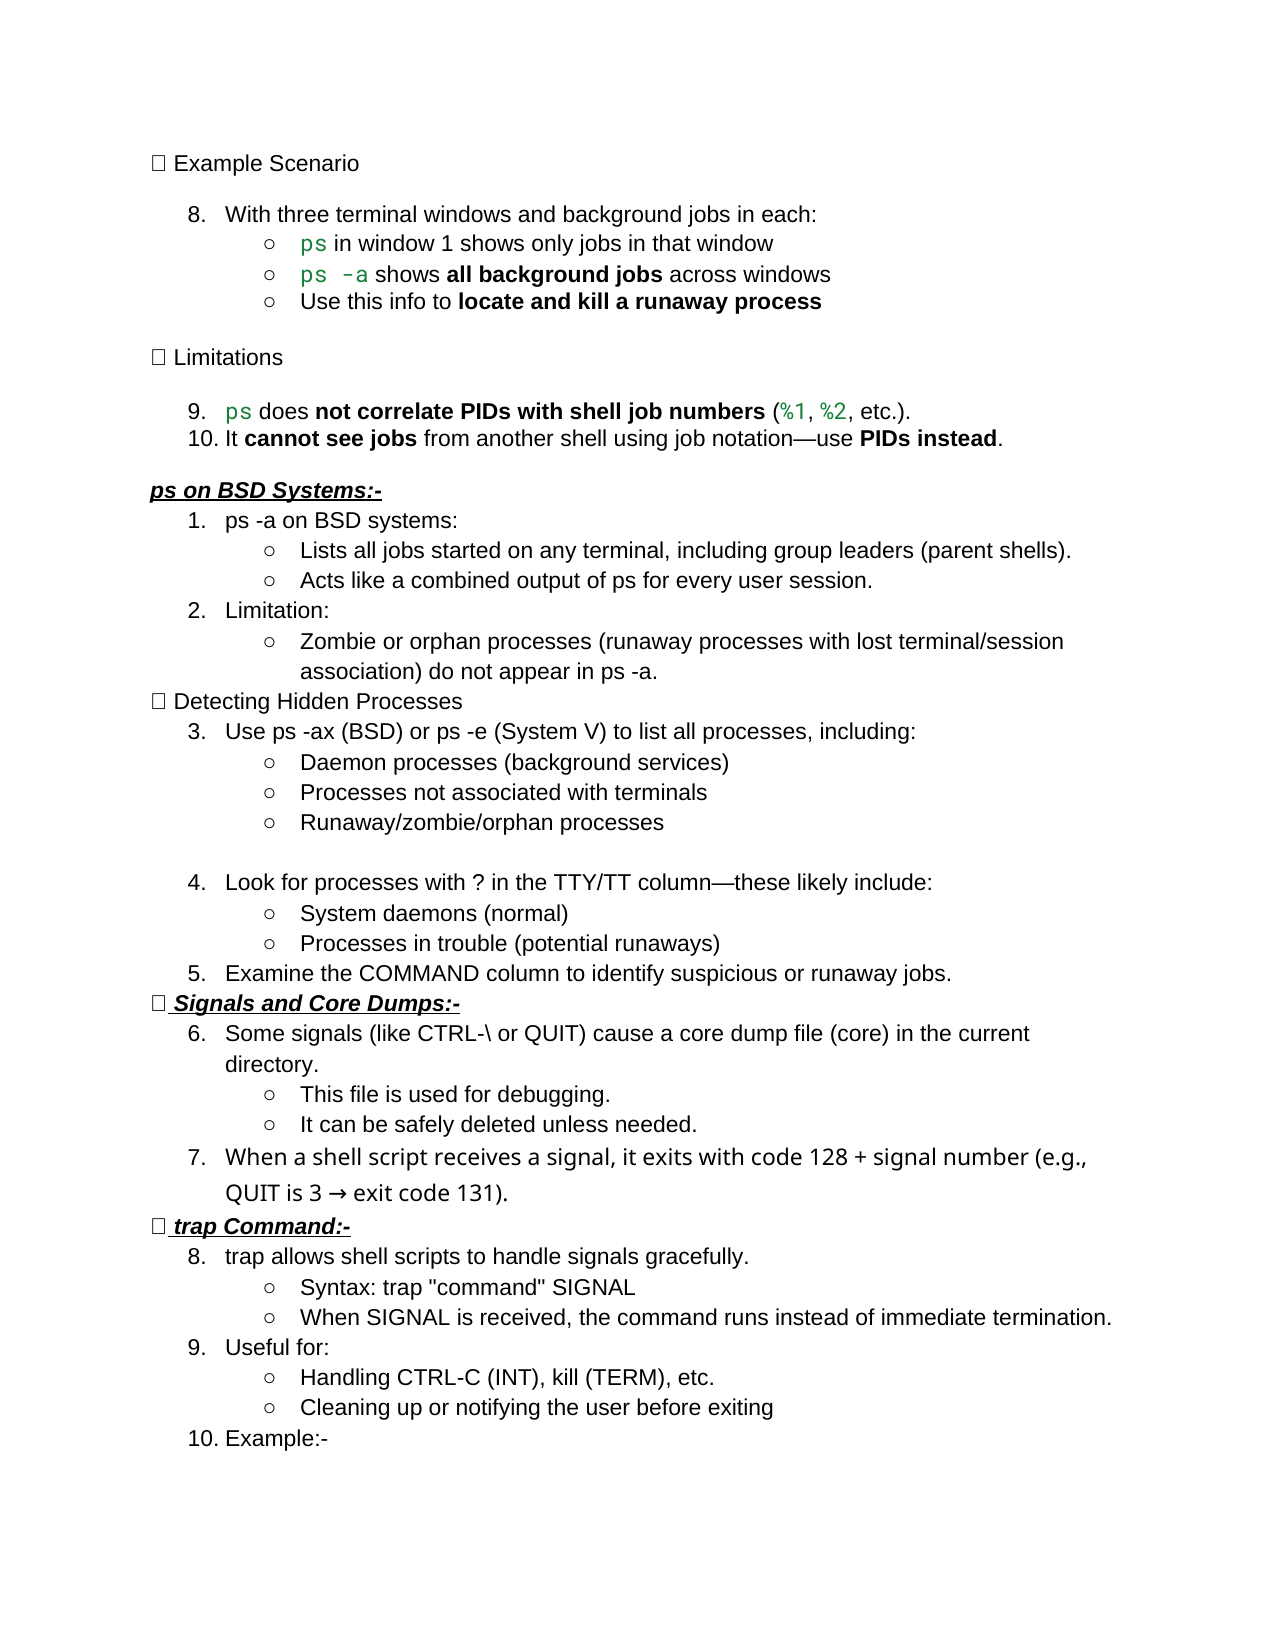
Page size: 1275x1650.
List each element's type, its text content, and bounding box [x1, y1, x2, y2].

list Look for processes with ? in the TTY/TT column—these likely include: [187, 869, 1125, 896]
list With three terminal windows and background jobs in each: [187, 201, 1125, 228]
list ps in window 1 shows only jobs in that window [262, 228, 1125, 258]
list When a shell script receives a signal, it exits with code 128 + signal number (e.g., QUIT is 3 → exit code 131). [187, 1141, 1125, 1208]
list Syntax: trap "command" SIGNAL [262, 1273, 1125, 1300]
list It cannot see jobs from another shell using job notation—use PIDs instead. [187, 425, 1125, 452]
text 🔹 Detecting Hidden Processes [150, 688, 1125, 714]
list It can be safely deleted unless needed. [262, 1111, 1125, 1137]
text 🔹 trap Command:- [150, 1213, 1125, 1239]
text ps on BSD Systems:- [150, 477, 1125, 503]
list Zombie or orphan processes (runaway processes with lost terminal/session association) do not appear in ps -a. [262, 628, 1125, 684]
list Cleaning up or notifying the user before exiting [262, 1394, 1125, 1421]
list Daemon processes (background services) [262, 748, 1125, 775]
list ps -a on BSD systems: [187, 507, 1125, 533]
list Runaway/zombie/orphan processes [262, 809, 1125, 865]
list ps does not correlate PIDs with shell job numbers (%1, %2, etc.). [187, 395, 1125, 425]
list System daemons (normal) [262, 899, 1125, 926]
list Acts like a combined output of ps for every user session. [262, 567, 1125, 593]
list Examine the COMMAND column to identify suspicious or runaway jobs. [187, 960, 1125, 986]
list Processes in trouble (potential runaways) [262, 930, 1125, 956]
text 🔹 Signals and Core Dumps:- [150, 990, 1125, 1016]
list Use this info to locate and kill a runaway process [262, 288, 1125, 314]
text 🔹 Example Scenario [150, 150, 1125, 176]
list Handling CTRL-C (INT), kill (TERM), etc. [262, 1364, 1125, 1390]
list trap allows shell scripts to handle signals gracefully. [187, 1243, 1125, 1269]
list Use ps -ax (BSD) or ps -e (System V) to list all processes, including: [187, 718, 1125, 744]
list Useful for: [187, 1334, 1125, 1360]
list Processes not associated with terminals [262, 779, 1125, 805]
list Some signals (like CTRL-\ or QUIT) cause a core dump file (core) in the current directory. [187, 1020, 1125, 1077]
list Limitation: [187, 597, 1125, 624]
list This file is used for debugging. [262, 1081, 1125, 1107]
list When SIGNAL is received, the command runs instead of immediate termination. [262, 1304, 1125, 1330]
list Lists all jobs started on any terminal, including group leaders (parent shells). [262, 537, 1125, 563]
list ps -a shows all background jobs across windows [262, 258, 1125, 288]
list Example:- [187, 1424, 1125, 1451]
text 🔹 Limitations [150, 344, 1125, 370]
